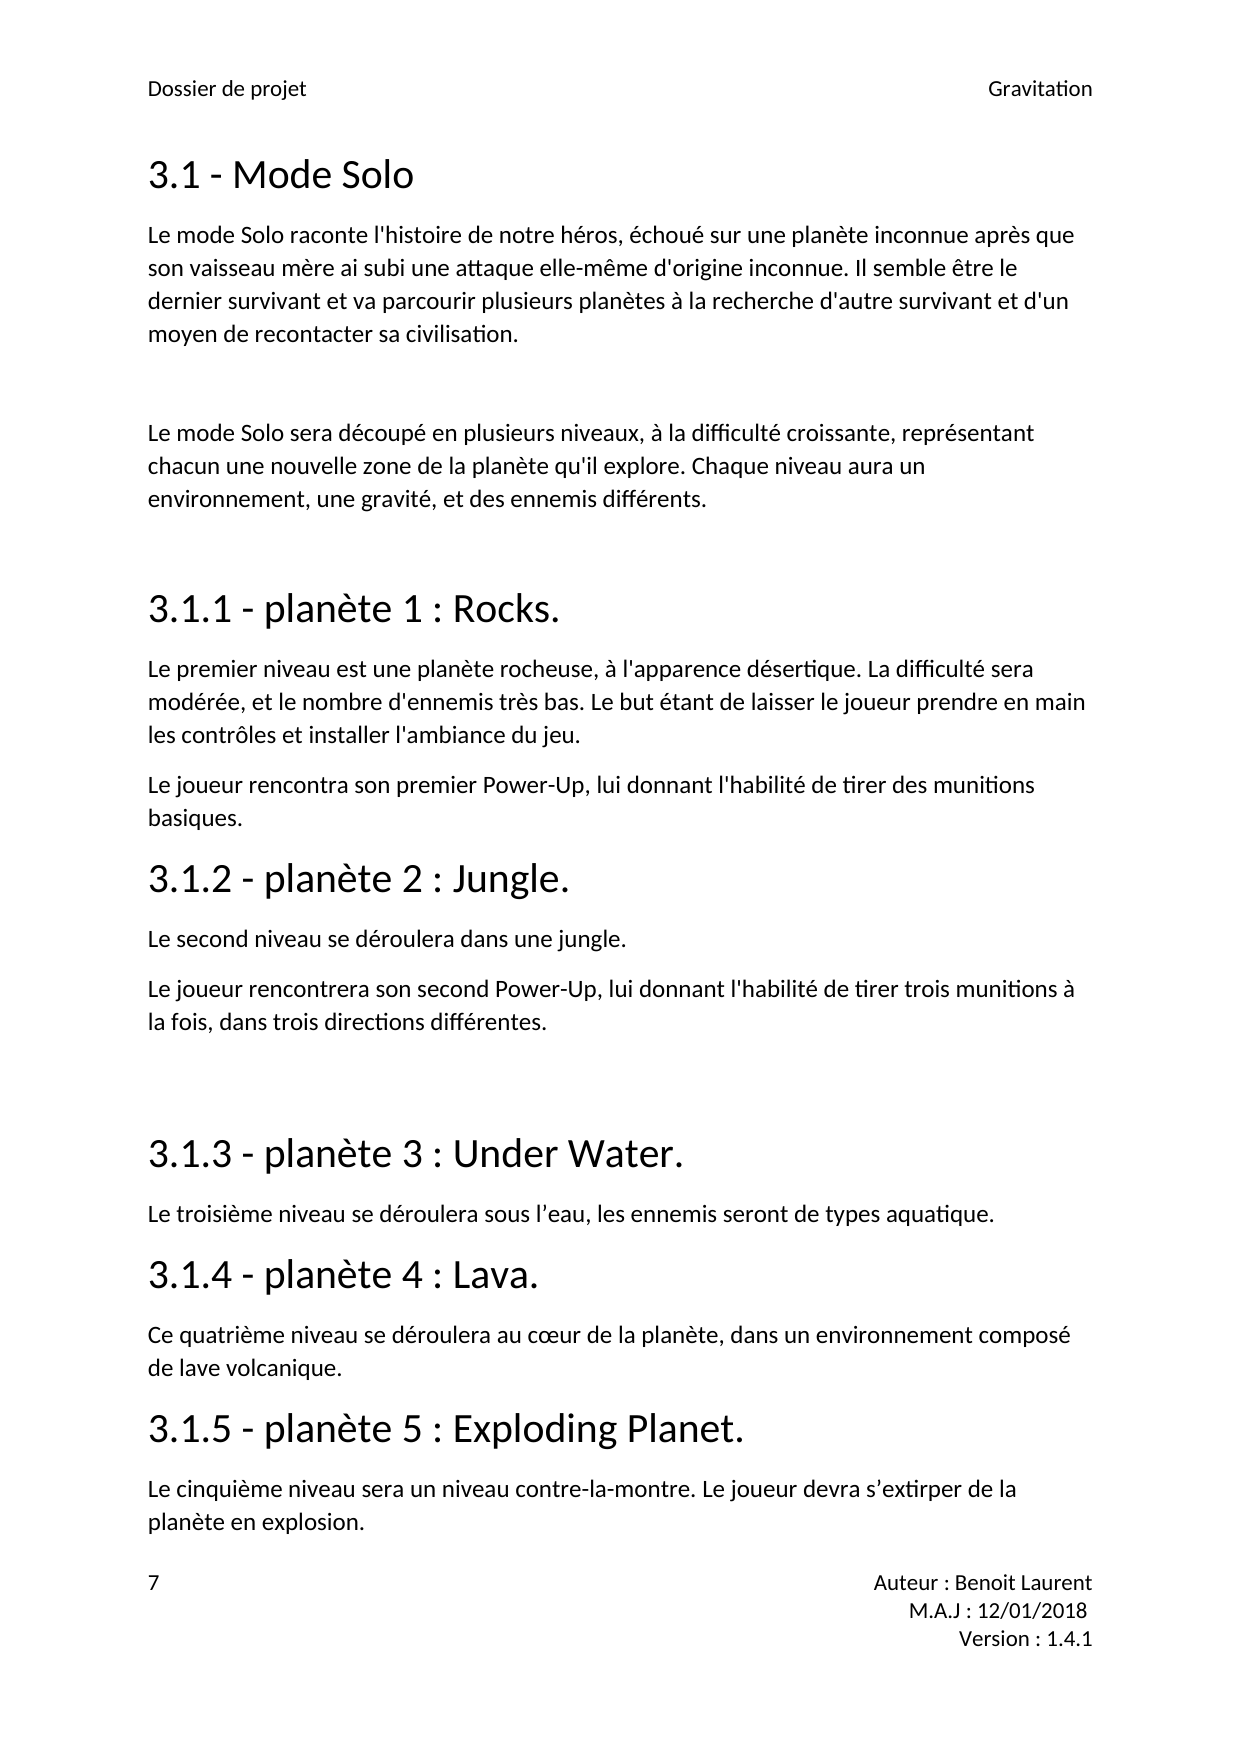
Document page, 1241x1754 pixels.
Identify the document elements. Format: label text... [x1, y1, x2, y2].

text Le troisième niveau se déroulera sous l’eau, les ennemis seront de types aquatique. [148, 1198, 1093, 1229]
text 3.1.5 - planète 5 : Exploding Planet. [148, 1402, 1093, 1453]
text 3.1.1 - planète 1 : Rocks. [148, 582, 1093, 633]
text Le mode Solo sera découpé en plusieurs niveaux, à la difficulté croissante, représentant chacun une nouvelle zone de la planète qu'il explore. Chaque niveau aura un environnement, une gravité, et des ennemis différents. [148, 417, 1093, 513]
text 3.1.3 - planète 3 : Under Water. [148, 1127, 1093, 1178]
text 3.1.2 - planète 2 : Jungle. [148, 852, 1093, 902]
text Le mode Solo raconte l'histoire de notre héros, échoué sur une planète inconnue après que son vaisseau mère ai subi une attaque elle-même d'origine inconnue. Il semble être le dernier survivant et va parcourir plusieurs planètes à la recherche d'autre survivant et d'un moyen de recontacter sa civilisation. [148, 219, 1093, 348]
text 3.1 - Mode Solo [148, 148, 1093, 198]
text 3.1.4 - planète 4 : Lava. [148, 1248, 1093, 1299]
text Ce quatrième niveau se déroulera au cœur de la planète, dans un environnement composé de lave volcanique. [148, 1319, 1093, 1383]
text Le cinquième niveau sera un niveau contre-la-montre. Le joueur devra s’extirper de la planète en explosion. [148, 1473, 1093, 1537]
text Le second niveau se déroulera dans une jungle. [148, 923, 1093, 954]
text Le joueur rencontrera son second Power-Up, lui donnant l'habilité de tirer trois munitions à la fois, dans trois directions différentes. [148, 973, 1093, 1036]
text Le premier niveau est une planète rocheuse, à l'apparence désertique. La difficulté sera modérée, et le nombre d'ennemis très bas. Le but étant de laisser le joueur prendre en main les contrôles et installer l'ambiance du jeu. [148, 654, 1093, 750]
text Le joueur rencontra son premier Power-Up, lui donnant l'habilité de tirer des munitions basiques. [148, 769, 1093, 832]
